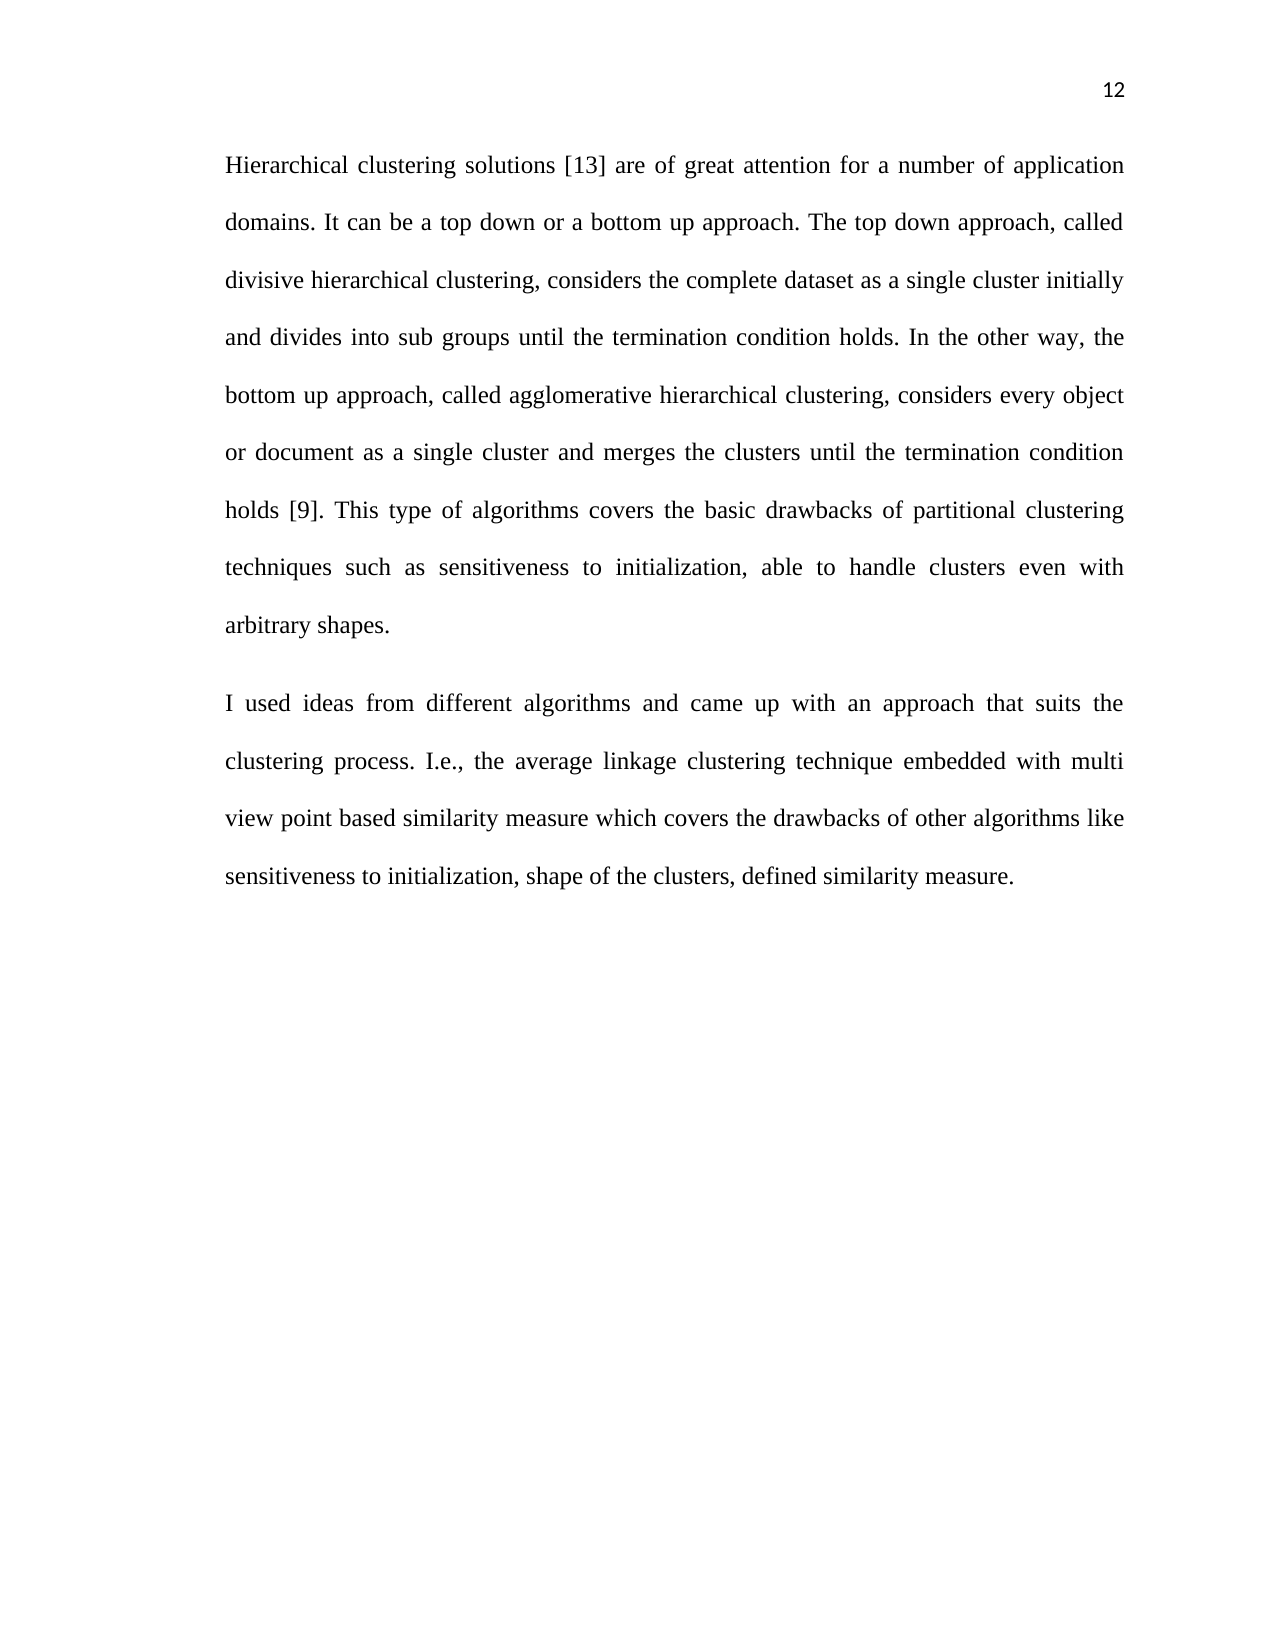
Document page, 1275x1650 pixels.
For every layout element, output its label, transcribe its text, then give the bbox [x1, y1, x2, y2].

text Hierarchical clustering solutions [13] are of great attention for a number of application domains. It can be a top down or a bottom up approach. The top down approach, called divisive hierarchical clustering, considers the complete dataset as a single cluster initially and divides into sub groups until the termination condition holds. In the other way, the bottom up approach, called agglomerative hierarchical clustering, considers every object or document as a single cluster and merges the clusters until the termination condition holds [9]. This type of algorithms covers the basic drawbacks of partitional clustering techniques such as sensitiveness to initialization, able to handle clusters even with arbitrary shapes. [225, 150, 1125, 639]
text I used ideas from different algorithms and came up with an approach that suits the clustering process. I.e., the average linkage clustering technique embedded with multi view point based similarity measure which covers the drawbacks of other algorithms like sensitiveness to initialization, shape of the clusters, defined similarity measure. [225, 688, 1125, 889]
